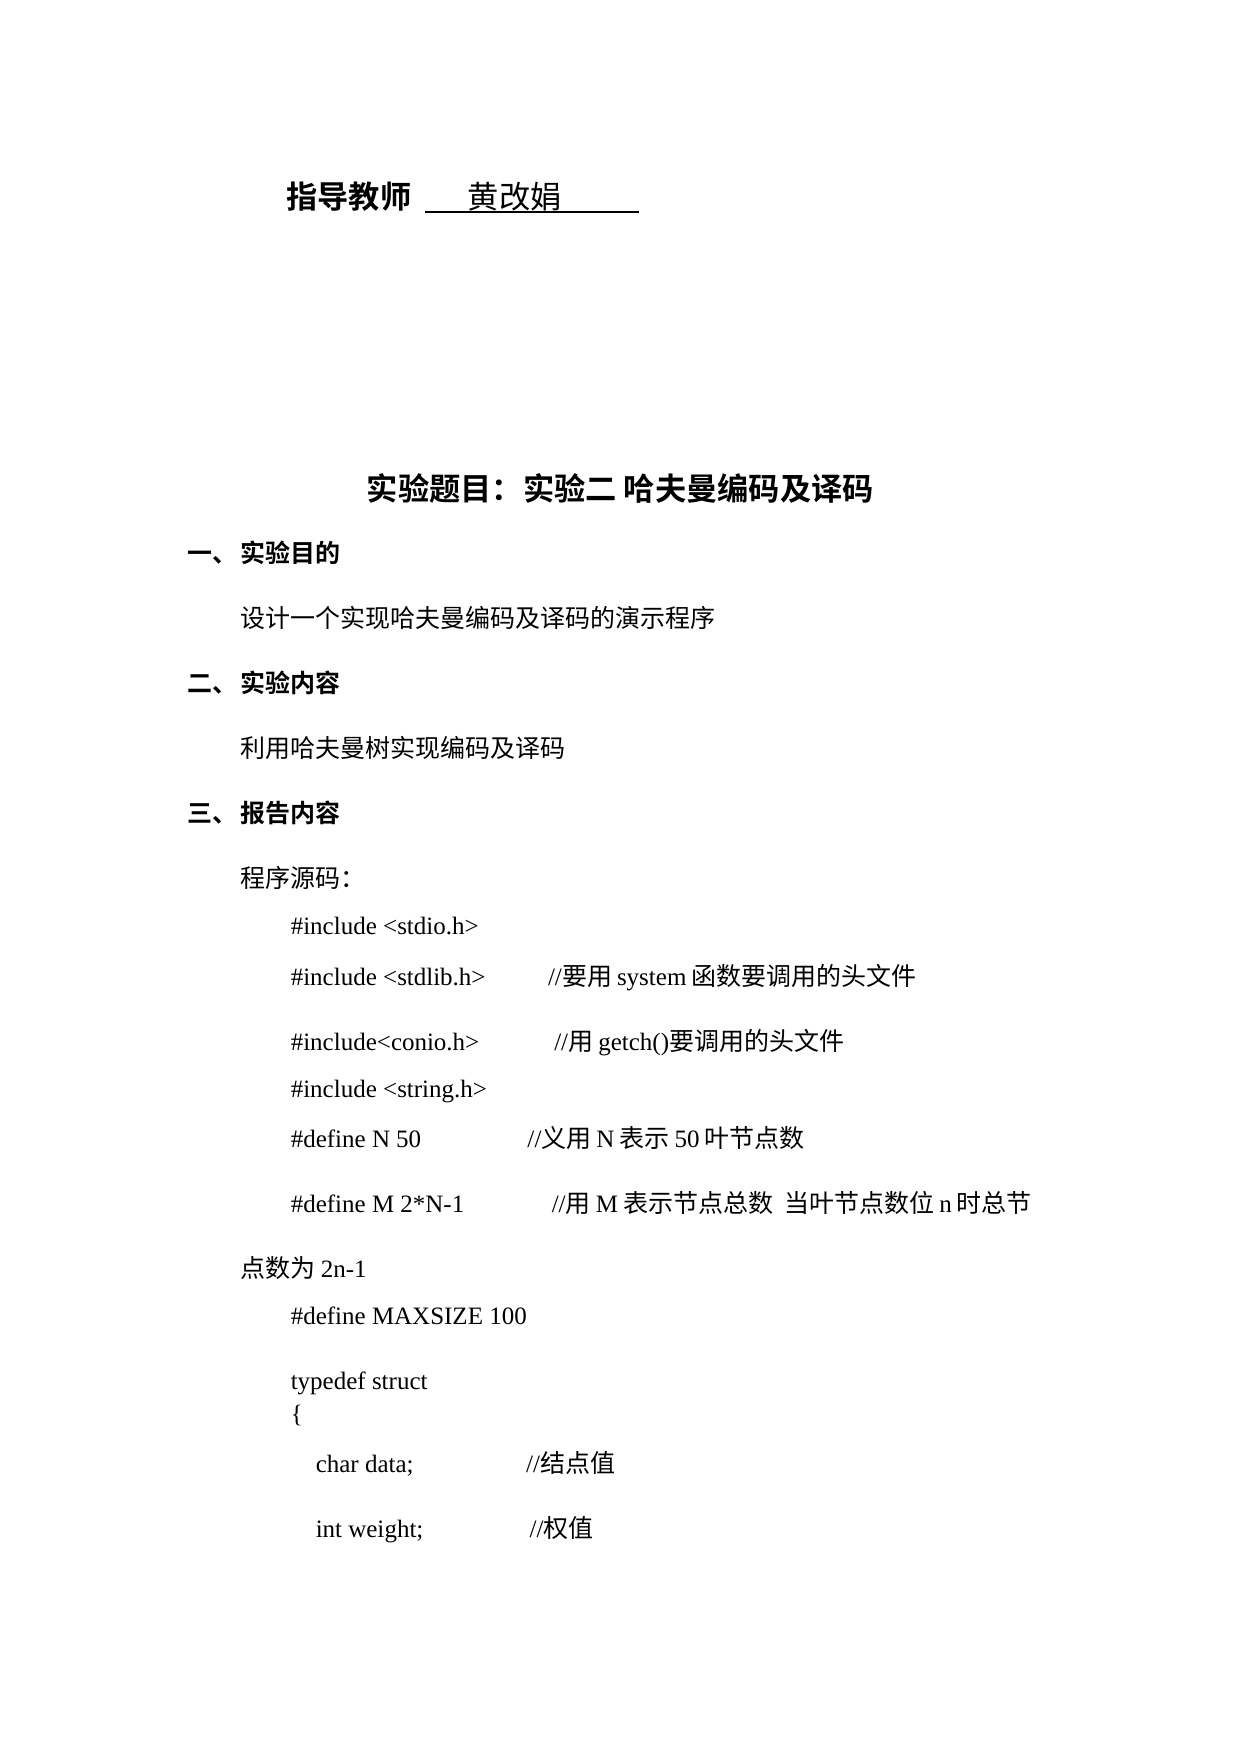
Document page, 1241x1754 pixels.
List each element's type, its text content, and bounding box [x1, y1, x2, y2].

list int weight; //权值 [241, 1494, 1053, 1559]
list #define MAXSIZE 100 [241, 1299, 1053, 1332]
list 设计一个实现哈夫曼编码及译码的演示程序 [241, 584, 1053, 649]
list 程序源码： [241, 844, 1053, 909]
list 利用哈夫曼树实现编码及译码 [241, 714, 1053, 779]
list char data; //结点值 [241, 1429, 1053, 1494]
list 报告内容 [187, 779, 1053, 844]
list #include <string.h> [241, 1072, 1053, 1104]
list { [241, 1397, 1053, 1429]
text 实验题目：实验二 哈夫曼编码及译码 [187, 454, 1053, 519]
list #include <stdlib.h> //要用system函数要调用的头文件 [241, 942, 1053, 1007]
list 实验目的 [187, 519, 1053, 584]
text 指导教师 黄改娟 [187, 162, 1053, 227]
list typedef struct [241, 1364, 1053, 1397]
list #define M 2*N-1 //用M表示节点总数 当叶节点数位n时总节点数为2n-1 [241, 1169, 1053, 1299]
list #define N 50 //义用N表示50叶节点数 [241, 1104, 1053, 1169]
list #include<conio.h> //用getch()要调用的头文件 [241, 1007, 1053, 1072]
list #include <stdio.h> [241, 909, 1053, 942]
list 实验内容 [187, 649, 1053, 714]
